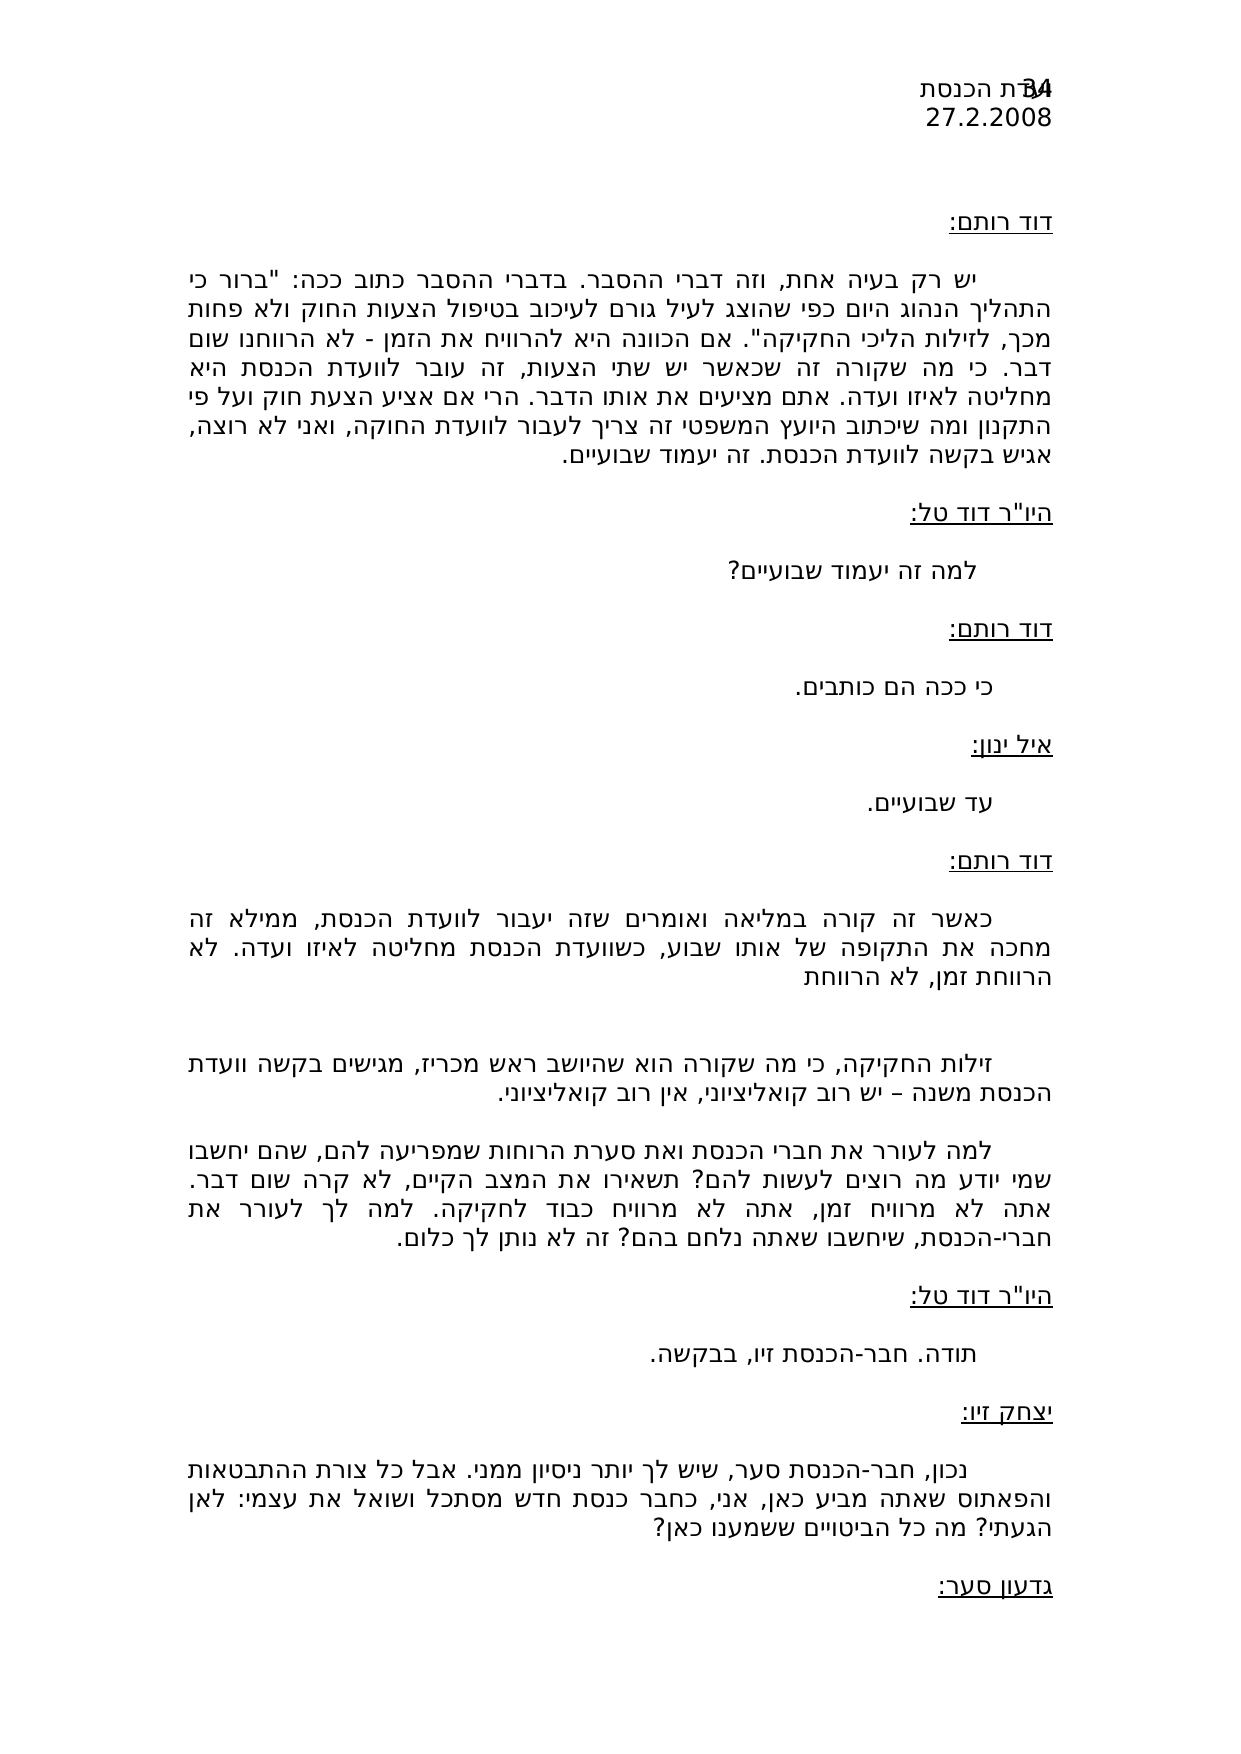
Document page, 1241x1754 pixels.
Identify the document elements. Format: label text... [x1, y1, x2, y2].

text זילות החקיקה, כי מה שקורה הוא שהיושב ראש מכריז, מגישים בקשה וועדת הכנסת משנה – יש רוב קואליציוני, אין רוב קואליציוני. [187, 1049, 1053, 1107]
text כאשר זה קורה במליאה ואומרים שזה יעבור לוועדת הכנסת, ממילא זה מחכה את התקופה של אותו שבוע, כשוועדת הכנסת מחליטה לאיזו ועדה. לא הרווחת זמן, לא הרווחת [187, 904, 1053, 991]
text היו"ר דוד טל: [187, 498, 1053, 527]
text דוד רותם: [187, 207, 1053, 237]
text למה לעורר את חברי הכנסת ואת סערת הרוחות שמפריעה להם, שהם יחשבו שמי יודע מה רוצים לעשות להם? תשאירו את המצב הקיים, לא קרה שום דבר. אתה לא מרוויח זמן, אתה לא מרוויח כבוד לחקיקה. למה לך לעורר את חברי-הכנסת, שיחשבו שאתה נלחם בהם? זה לא נותן לך כלום. [187, 1136, 1053, 1252]
text גדעון סער: [187, 1571, 1053, 1600]
text למה זה יעמוד שבועיים? [187, 556, 1053, 585]
text עד שבועיים. [187, 788, 1053, 817]
text דוד רותם: [187, 614, 1053, 643]
subtitle יצחק זיו: [187, 1397, 1053, 1426]
text איל ינון: [187, 730, 1053, 759]
text דוד רותם: [187, 846, 1053, 875]
text כי ככה הם כותבים. [187, 672, 1053, 701]
text היו"ר דוד טל: [187, 1281, 1053, 1310]
text יש רק בעיה אחת, וזה דברי ההסבר. בדברי ההסבר כתוב ככה: "ברור כי התהליך הנהוג היום כפי שהוצג לעיל גורם לעיכוב בטיפול הצעות החוק ולא פחות מכך, לזילות הליכי החקיקה". אם הכוונה היא להרוויח את הזמן - לא הרווחנו שום דבר. כי מה שקורה זה שכאשר יש שתי הצעות, זה עובר לוועדת הכנסת היא מחליטה לאיזו ועדה. אתם מציעים את אותו הדבר. הרי אם אציע הצעת חוק ועל פי התקנון ומה שיכתוב היועץ המשפטי זה צריך לעבור לוועדת החוקה, ואני לא רוצה, אגיש בקשה לוועדת הכנסת. זה יעמוד שבועיים. [187, 265, 1053, 469]
text נכון, חבר-הכנסת סער, שיש לך יותר ניסיון ממני. אבל כל צורת ההתבטאות והפאתוס שאתה מביע כאן, אני, כחבר כנסת חדש מסתכל ושואל את עצמי: לאן הגעתי? מה כל הביטויים ששמענו כאן? [187, 1455, 1053, 1542]
text תודה. חבר-הכנסת זיו, בבקשה. [187, 1339, 1053, 1368]
